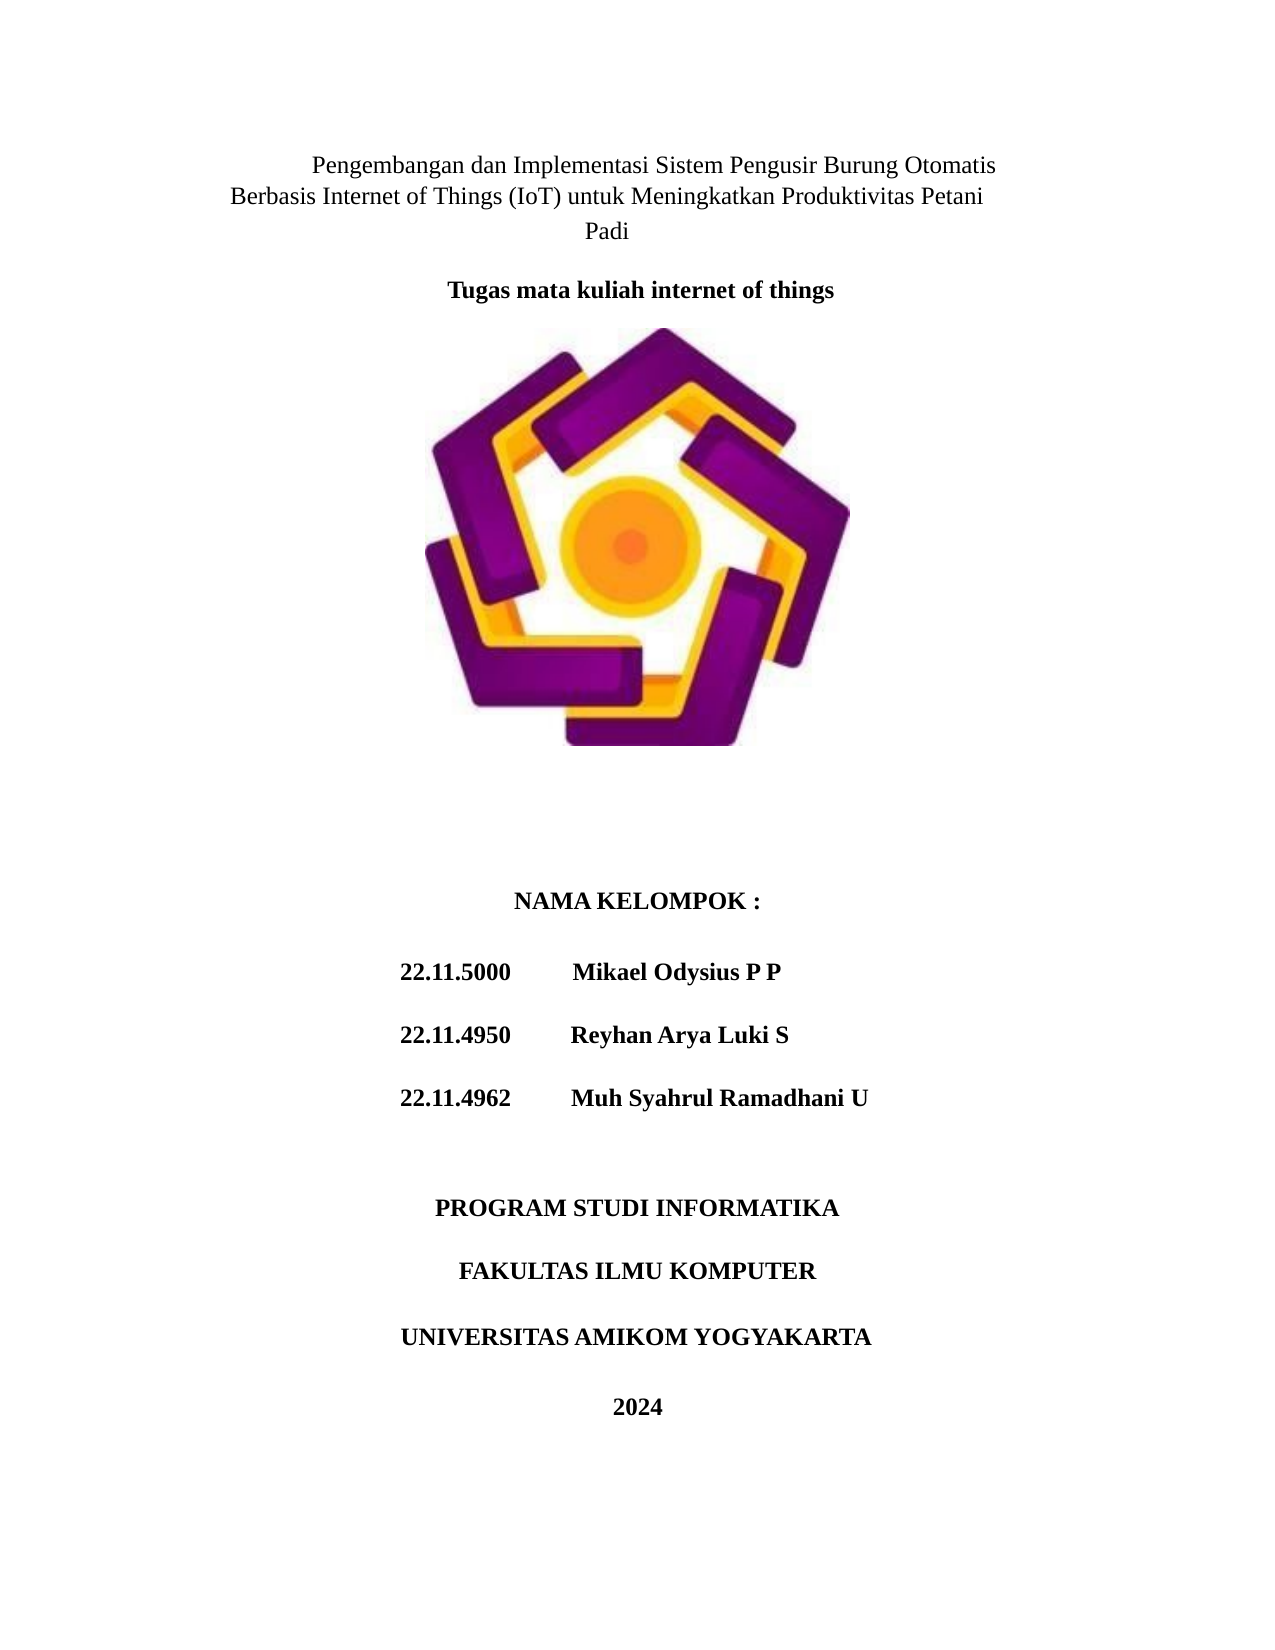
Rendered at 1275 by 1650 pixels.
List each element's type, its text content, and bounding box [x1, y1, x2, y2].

text FAKULTAS ILMU KOMPUTER [279, 1256, 996, 1285]
text Berbasis Internet of Things (IoT) untuk Meningkatkan Produktivitas Petani Padi [217, 181, 996, 245]
text 22.11.4962 Muh Syahrul Ramadhani U [148, 1083, 996, 1112]
text Pengembangan dan Implementasi Sistem Pengusir Burung Otomatis [150, 150, 996, 179]
text 22.11.4950 Reyhan Arya Luki S [148, 1020, 996, 1048]
subtitle UNIVERSITAS AMIKOM YOGYAKARTA [400, 1322, 996, 1351]
text NAMA KELOMPOK : [279, 886, 996, 915]
text 2024 [279, 1392, 996, 1421]
picture [425, 328, 850, 746]
text PROGRAM STUDI INFORMATIKA [435, 1193, 996, 1222]
text 22.11.5000 Mikael Odysius P P [148, 957, 996, 985]
subtitle Tugas mata kuliah internet of things [447, 276, 996, 304]
